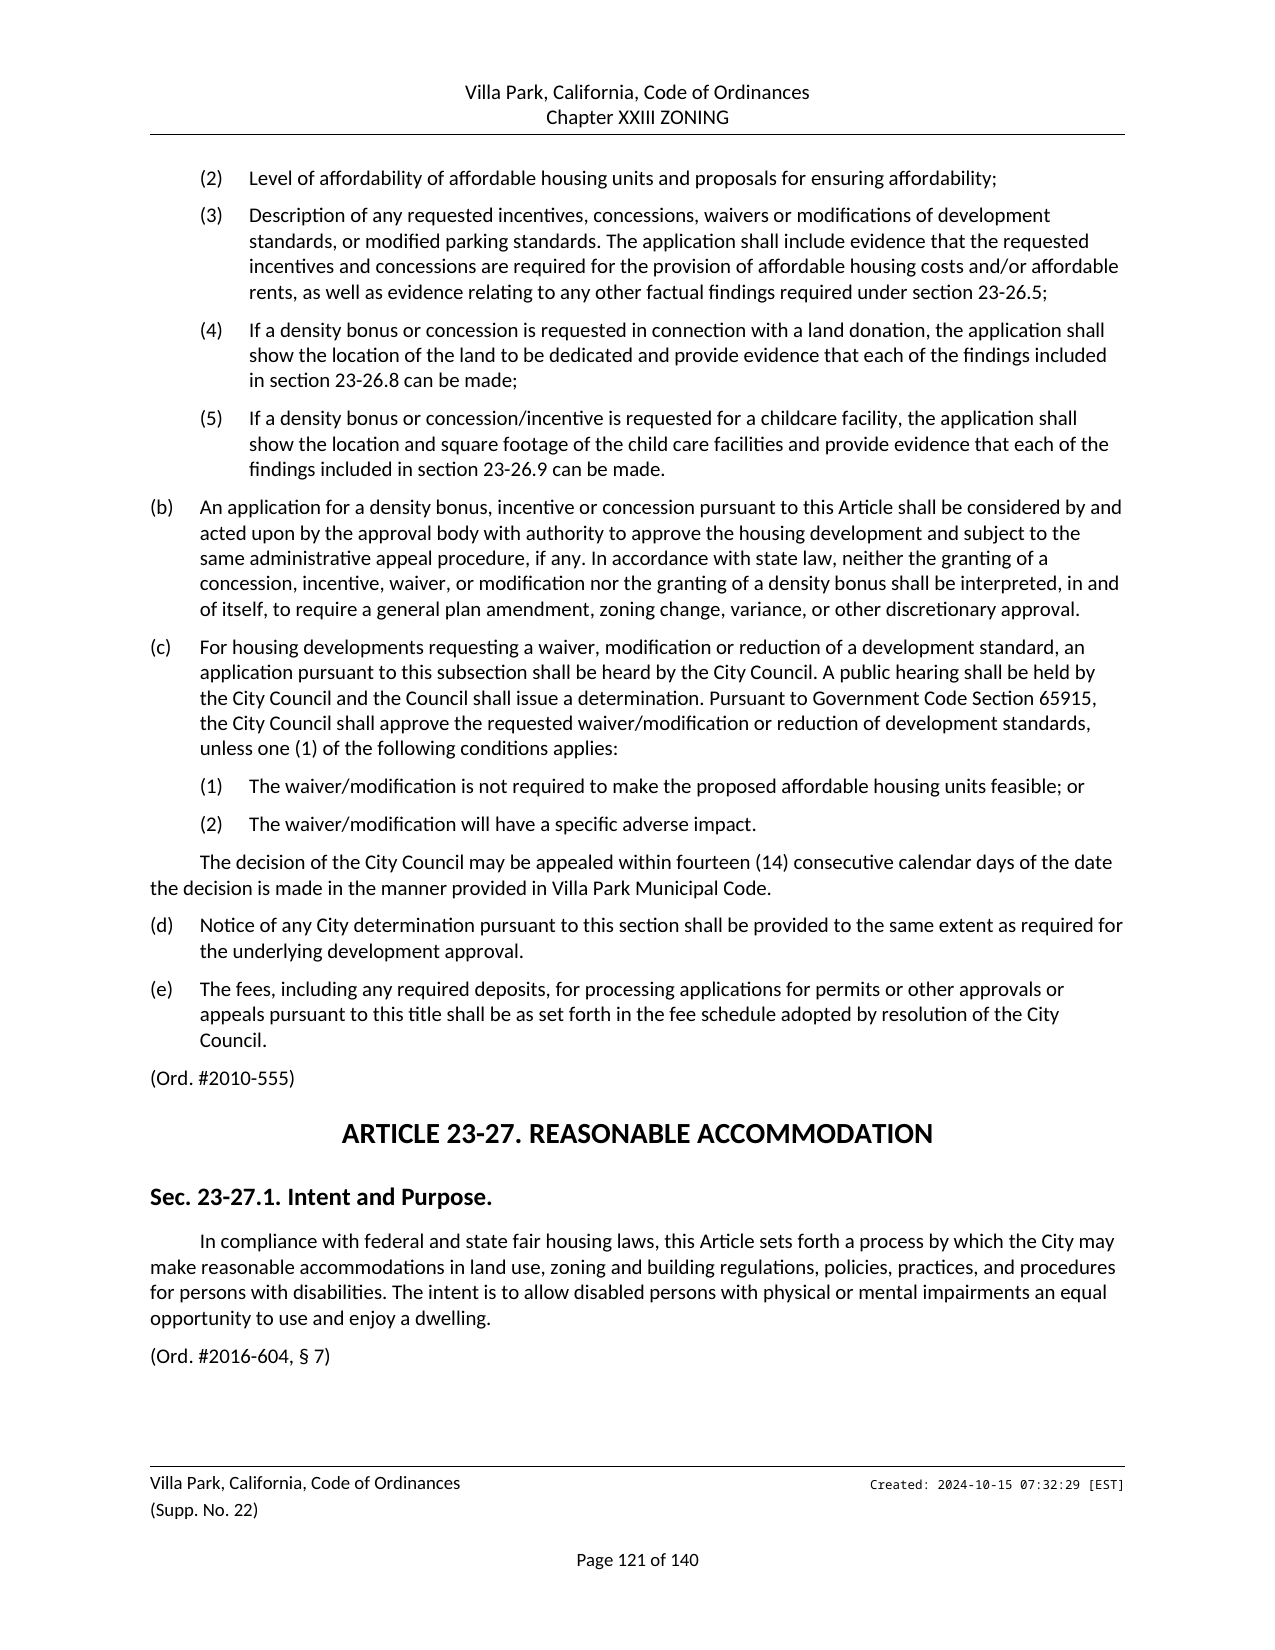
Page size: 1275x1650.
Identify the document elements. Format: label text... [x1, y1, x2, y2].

list (c) For housing developments requesting a waiver, modification or reduction of a development standard, an application pursuant to this subsection shall be heard by the City Council. A public hearing shall be held by the City Council and the Council shall issue a determination. Pursuant to Government Code Section 65915, the City Council shall approve the requested waiver/modification or reduction of development standards, unless one (1) of the following conditions applies: [150, 634, 1125, 761]
list (2) Level of affordability of affordable housing units and proposals for ensuring affordability; [199, 165, 1125, 190]
list (5) If a density bonus or concession/incentive is requested for a childcare facility, the application shall show the location and square footage of the child care facilities and provide evidence that each of the findings included in section 23-26.9 can be made. [199, 406, 1125, 482]
list (d) Notice of any City determination pursuant to this section shall be provided to the same extent as required for the underlying development approval. [150, 913, 1125, 963]
text (Ord. #2016-604, § 7) [150, 1343, 1125, 1368]
list (2) The waiver/modification will have a specific adverse impact. [199, 811, 1125, 837]
list (1) The waiver/modification is not required to make the proposed affordable housing units feasible; or [199, 773, 1125, 799]
list (b) An application for a density bonus, incentive or concession pursuant to this Article shall be considered by and acted upon by the approval body with authority to approve the housing development and subject to the same administrative appeal procedure, if any. In accordance with state law, neither the granting of a concession, incentive, waiver, or modification nor the granting of a density bonus shall be interpreted, in and of itself, to require a general plan amendment, zoning change, variance, or other discretionary approval. [150, 494, 1125, 621]
text Sec. 23-27.1. Intent and Purpose. [150, 1181, 1125, 1212]
subtitle ARTICLE 23-27. REASONABLE ACCOMMODATION [150, 1115, 1125, 1151]
list (e) The fees, including any required deposits, for processing applications for permits or other approvals or appeals pursuant to this title shall be as set forth in the fee schedule adopted by resolution of the City Council. [150, 976, 1125, 1052]
list (3) Description of any requested incentives, concessions, waivers or modifications of development standards, or modified parking standards. The application shall include evidence that the requested incentives and concessions are required for the provision of affordable housing costs and/or affordable rents, as well as evidence relating to any other factual findings required under section 23-26.5; [199, 203, 1125, 304]
text (Ord. #2010-555) [150, 1065, 1125, 1090]
list (4) If a density bonus or concession is requested in connection with a land donation, the application shall show the location of the land to be dedicated and provide evidence that each of the findings included in section 23-26.8 can be made; [199, 317, 1125, 393]
text The decision of the City Council may be appealed within fourteen (14) consecutive calendar days of the date the decision is made in the manner provided in Villa Park Municipal Code. [150, 849, 1125, 900]
text In compliance with federal and state fair housing laws, this Article sets forth a process by which the City may make reasonable accommodations in land use, zoning and building regulations, policies, practices, and procedures for persons with disabilities. The intent is to allow disabled persons with physical or mental impairments an equal opportunity to use and enjoy a dwelling. [150, 1229, 1125, 1330]
